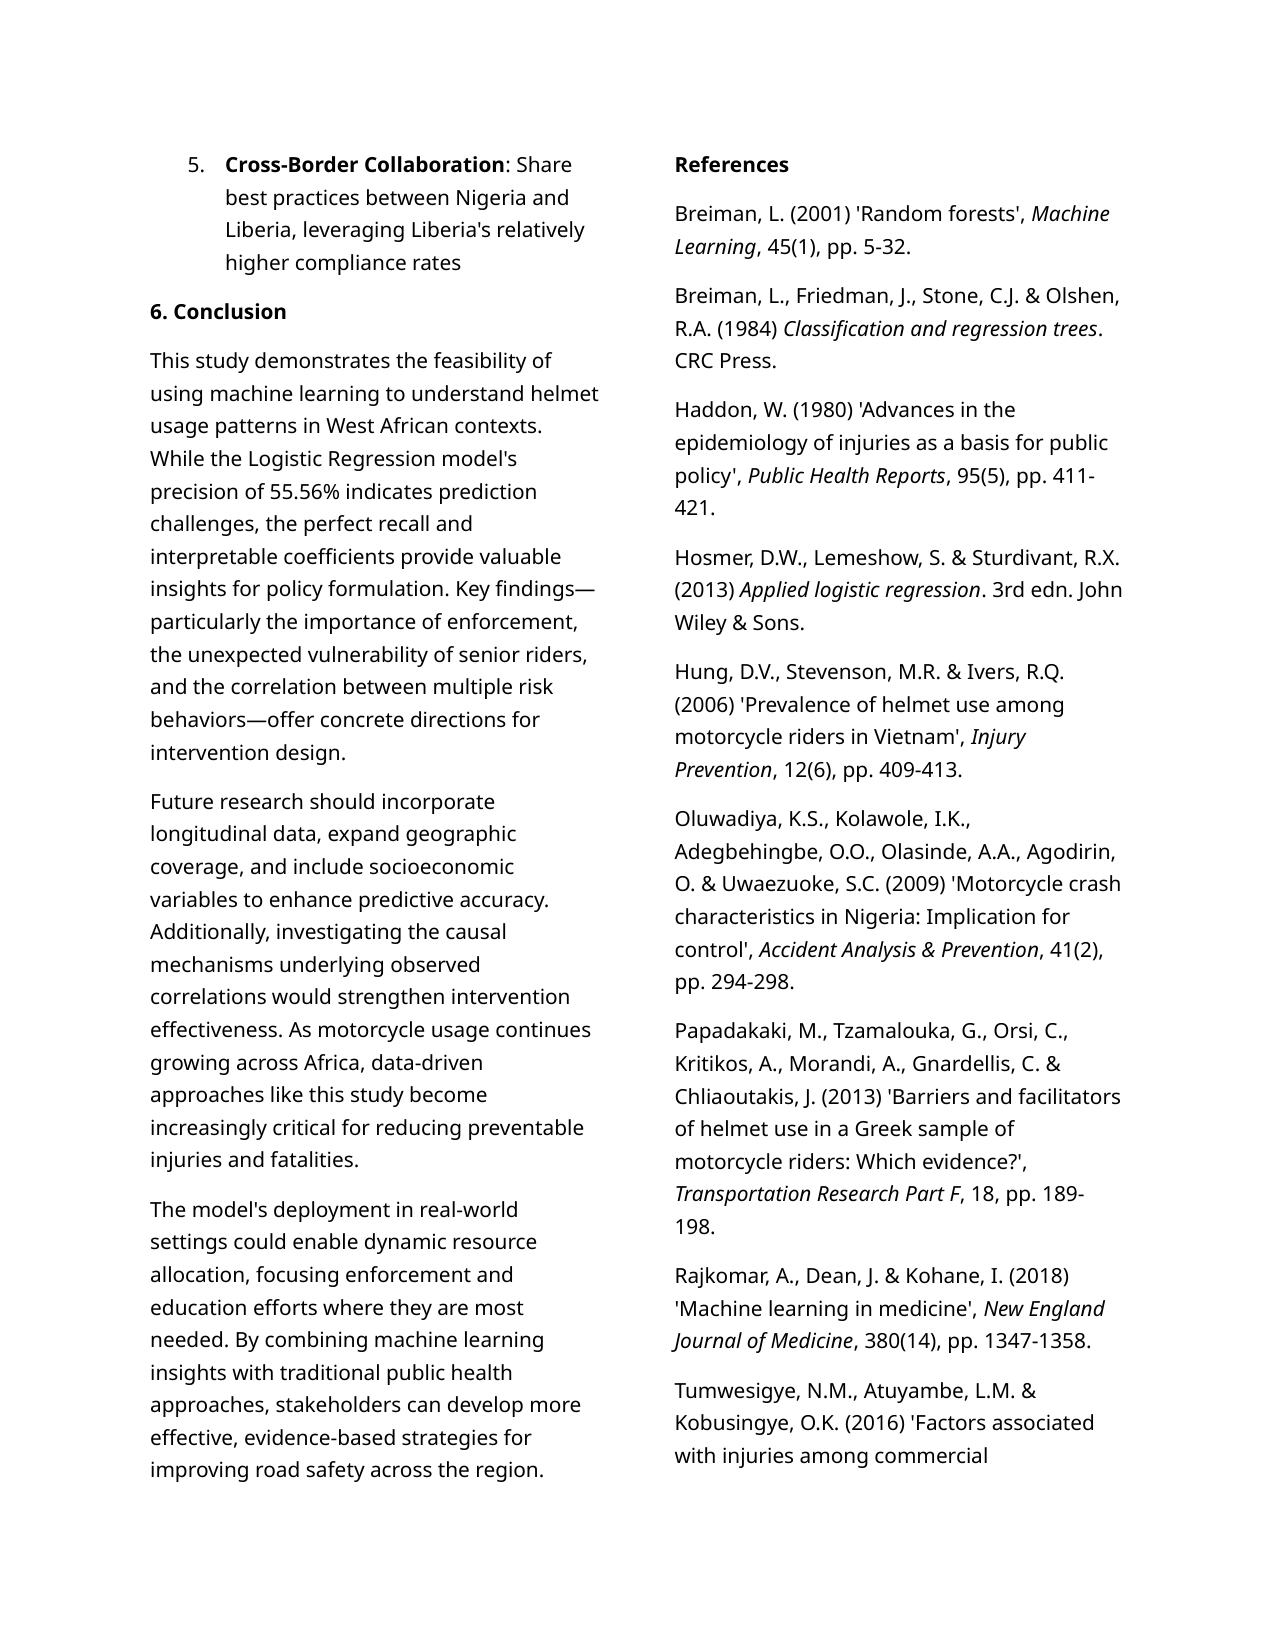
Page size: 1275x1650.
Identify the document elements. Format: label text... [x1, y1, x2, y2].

text 6. Conclusion [150, 297, 601, 326]
text This study demonstrates the feasibility of using machine learning to understand helmet usage patterns in West African contexts. While the Logistic Regression model's precision of 55.56% indicates prediction challenges, the perfect recall and interpretable coefficients provide valuable insights for policy formulation. Key findings—particularly the importance of enforcement, the unexpected vulnerability of senior riders, and the correlation between multiple risk behaviors—offer concrete directions for intervention design. [150, 346, 601, 766]
text Oluwadiya, K.S., Kolawole, I.K., Adegbehingbe, O.O., Olasinde, A.A., Agodirin, O. & Uwaezuoke, S.C. (2009) 'Motorcycle crash characteristics in Nigeria: Implication for control', Accident Analysis & Prevention, 41(2), pp. 294-298. [674, 804, 1125, 996]
text Breiman, L. (2001) 'Random forests', Machine Learning, 45(1), pp. 5-32. [674, 199, 1125, 260]
list Cross-Border Collaboration: Share best practices between Nigeria and Liberia, leveraging Liberia's relatively higher compliance rates [187, 150, 601, 276]
text References [674, 150, 1125, 178]
text Rajkomar, A., Dean, J. & Kohane, I. (2018) 'Machine learning in medicine', New England Journal of Medicine, 380(14), pp. 1347-1358. [674, 1261, 1125, 1355]
text Future research should incorporate longitudinal data, expand geographic coverage, and include socioeconomic variables to enhance predictive accuracy. Additionally, investigating the causal mechanisms underlying observed correlations would strengthen intervention effectiveness. As motorcycle usage continues growing across Africa, data-driven approaches like this study become increasingly critical for reducing preventable injuries and fatalities. [150, 787, 601, 1174]
text Papadakaki, M., Tzamalouka, G., Orsi, C., Kritikos, A., Morandi, A., Gnardellis, C. & Chliaoutakis, J. (2013) 'Barriers and facilitators of helmet use in a Greek sample of motorcycle riders: Which evidence?', Transportation Research Part F, 18, pp. 189-198. [674, 1017, 1125, 1241]
text Breiman, L., Friedman, J., Stone, C.J. & Olshen, R.A. (1984) Classification and regression trees. CRC Press. [674, 281, 1125, 375]
text Hosmer, D.W., Lemeshow, S. & Sturdivant, R.X. (2013) Applied logistic regression. 3rd edn. John Wiley & Sons. [674, 543, 1125, 636]
text The model's deployment in real-world settings could enable dynamic resource allocation, focusing enforcement and education efforts where they are most needed. By combining machine learning insights with traditional public health approaches, stakeholders can develop more effective, evidence-based strategies for improving road safety across the region. [150, 1195, 601, 1484]
text Haddon, W. (1980) 'Advances in the epidemiology of injuries as a basis for public policy', Public Health Reports, 95(5), pp. 411-421. [674, 396, 1125, 522]
text Hung, D.V., Stevenson, M.R. & Ivers, R.Q. (2006) 'Prevalence of helmet use among motorcycle riders in Vietnam', Injury Prevention, 12(6), pp. 409-413. [674, 657, 1125, 783]
